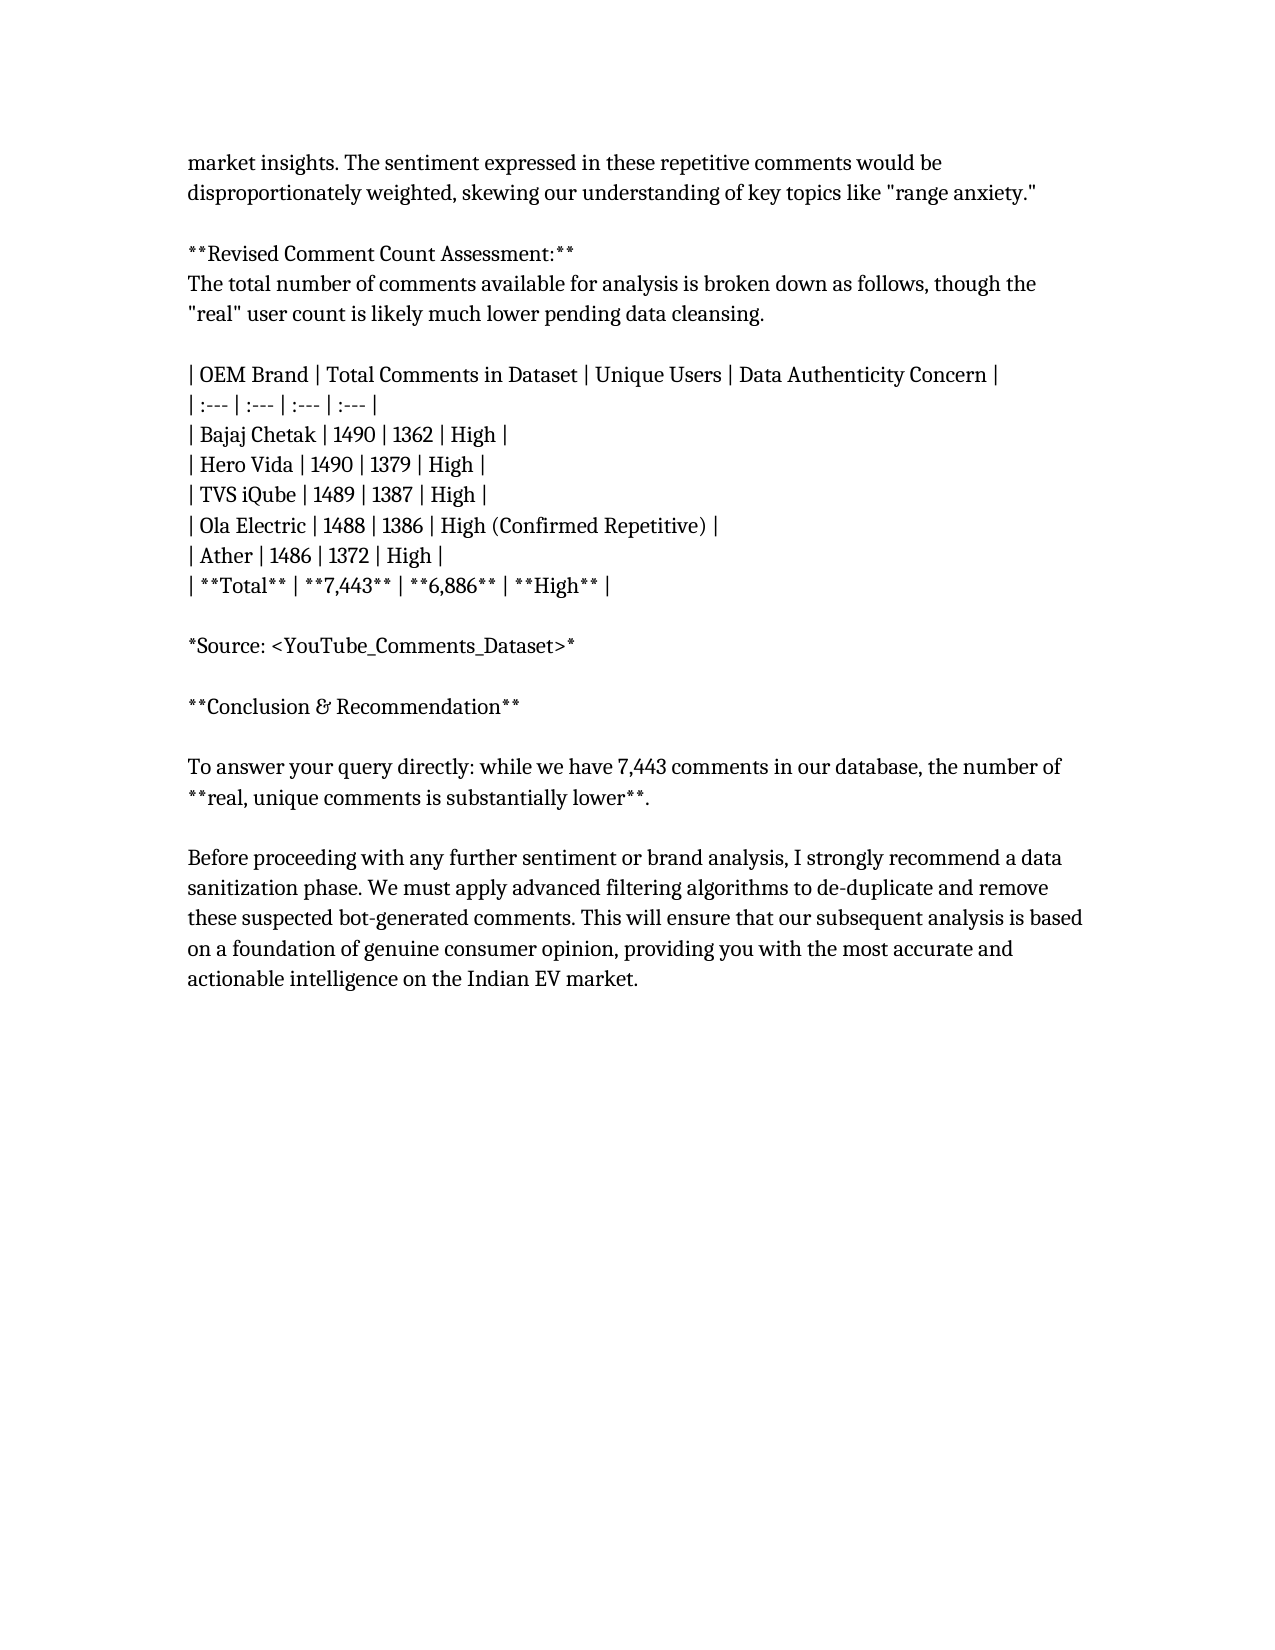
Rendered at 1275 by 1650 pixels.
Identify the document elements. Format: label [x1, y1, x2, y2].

text [187, 150, 1087, 992]
